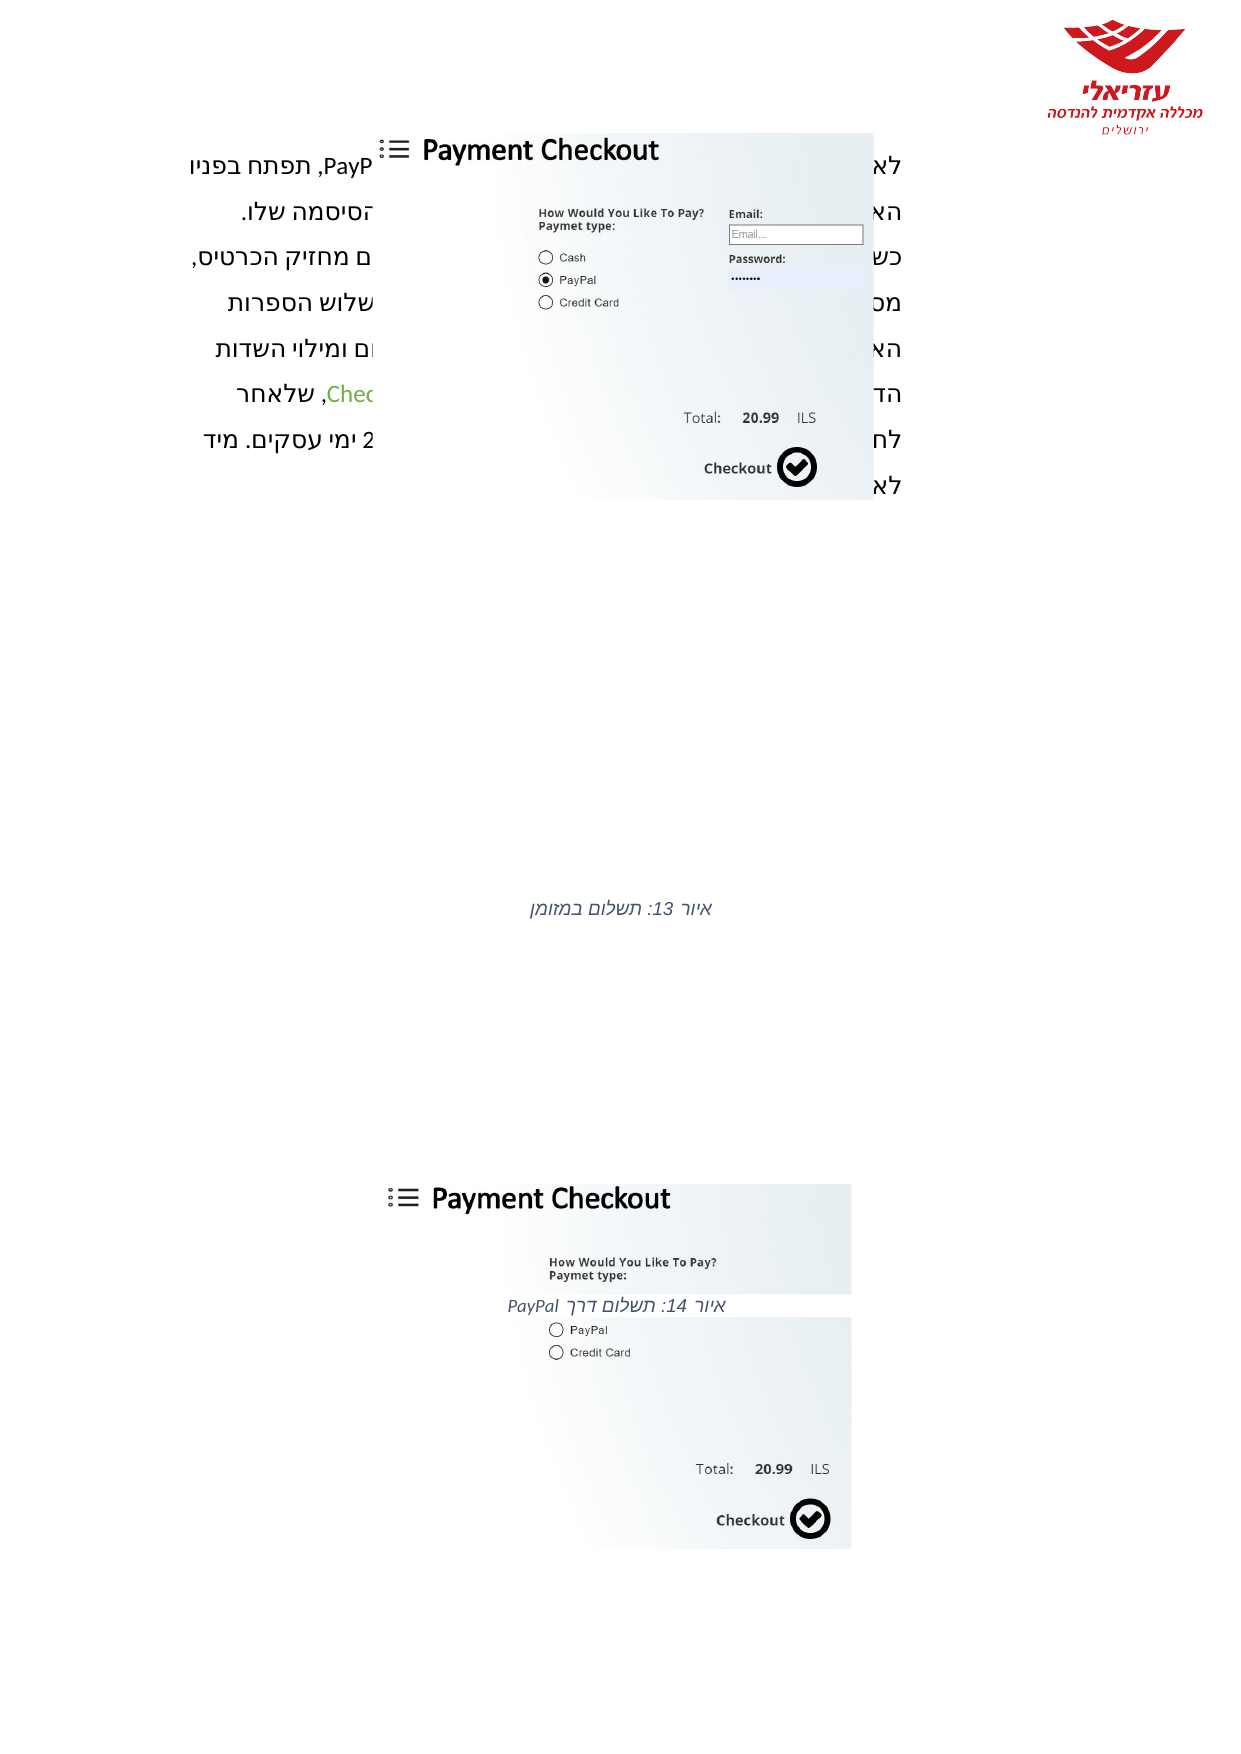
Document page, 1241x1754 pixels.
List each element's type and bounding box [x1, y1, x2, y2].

picture [1028, 0, 1222, 155]
picture [372, 133, 874, 500]
picture [384, 1318, 852, 1549]
picture [384, 1184, 852, 1294]
list [187, 150, 903, 501]
